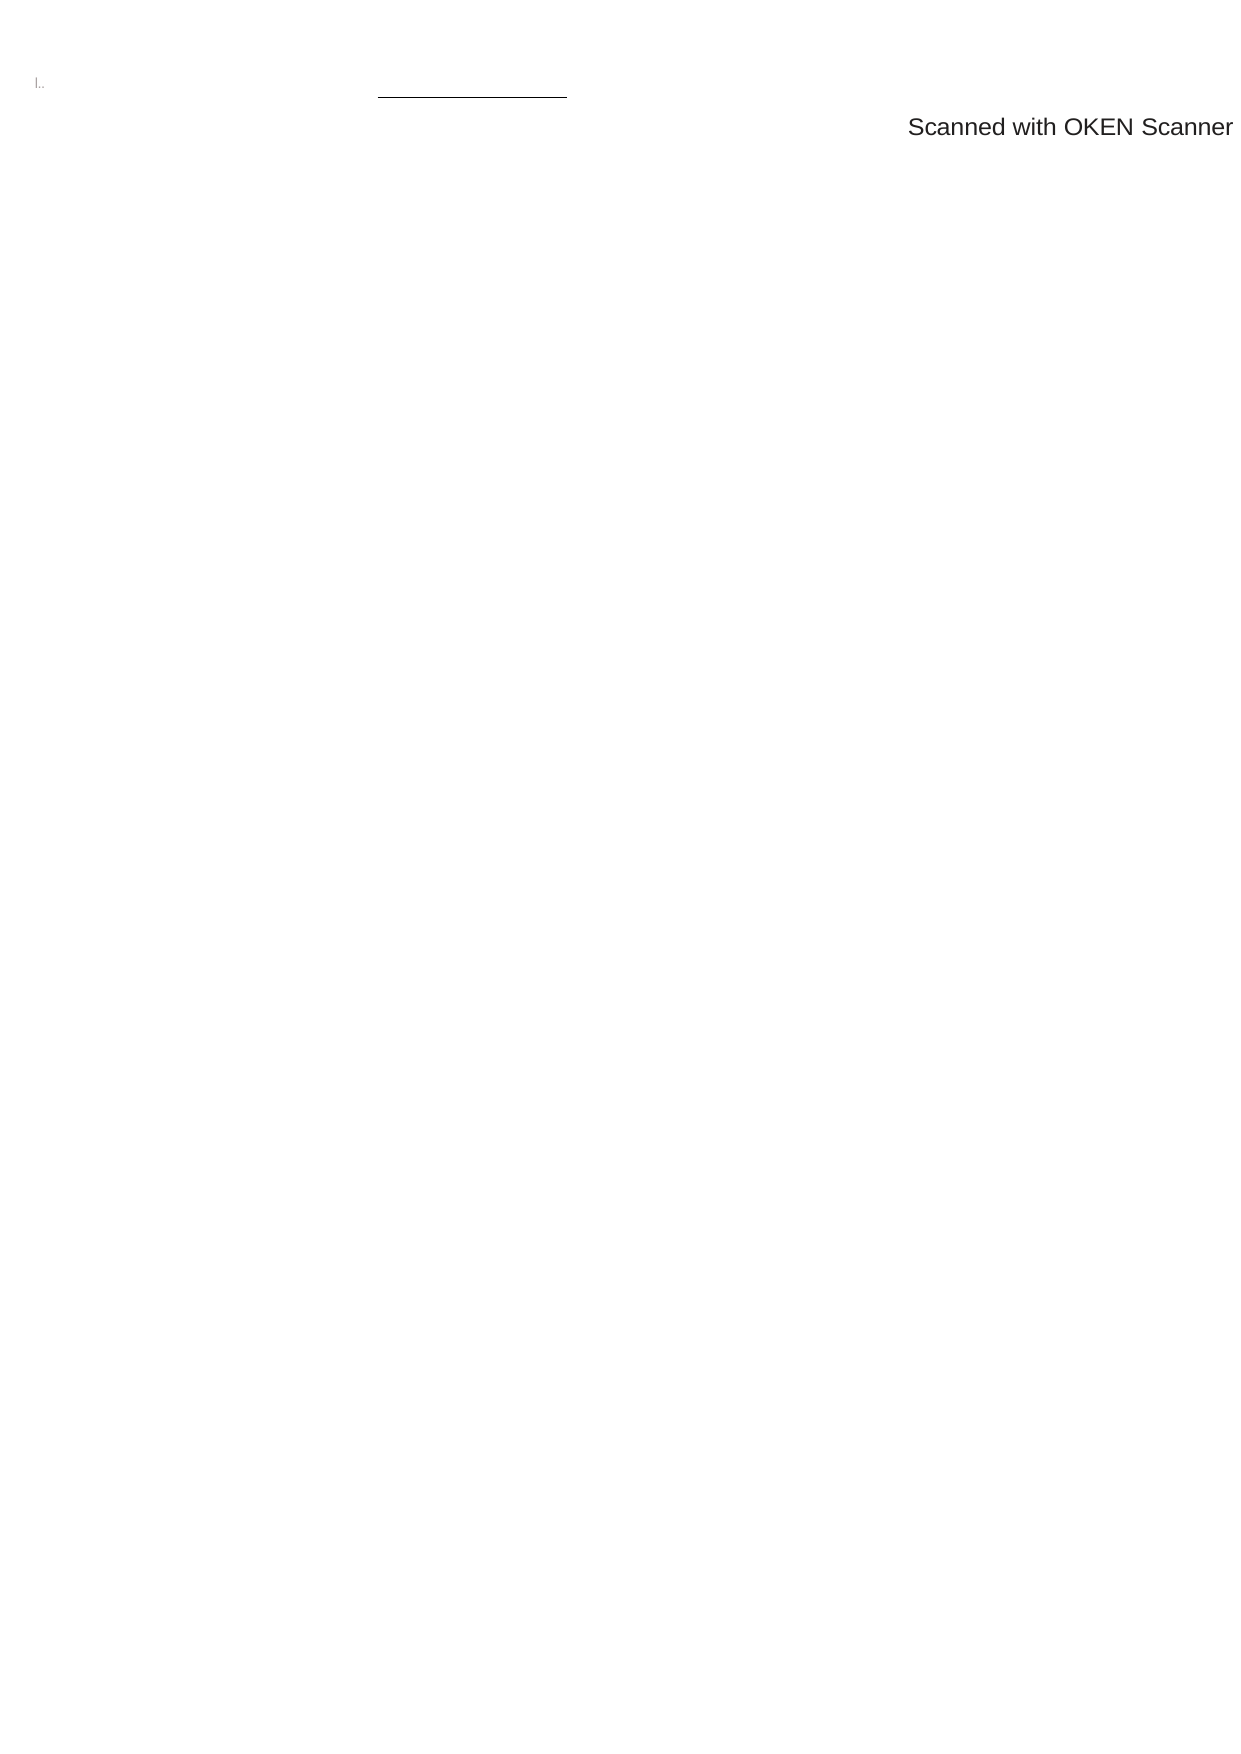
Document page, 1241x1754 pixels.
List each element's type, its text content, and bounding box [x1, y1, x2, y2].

text Scanned with OKEN Scanner [908, 113, 1240, 141]
text l.. [34, 75, 50, 92]
